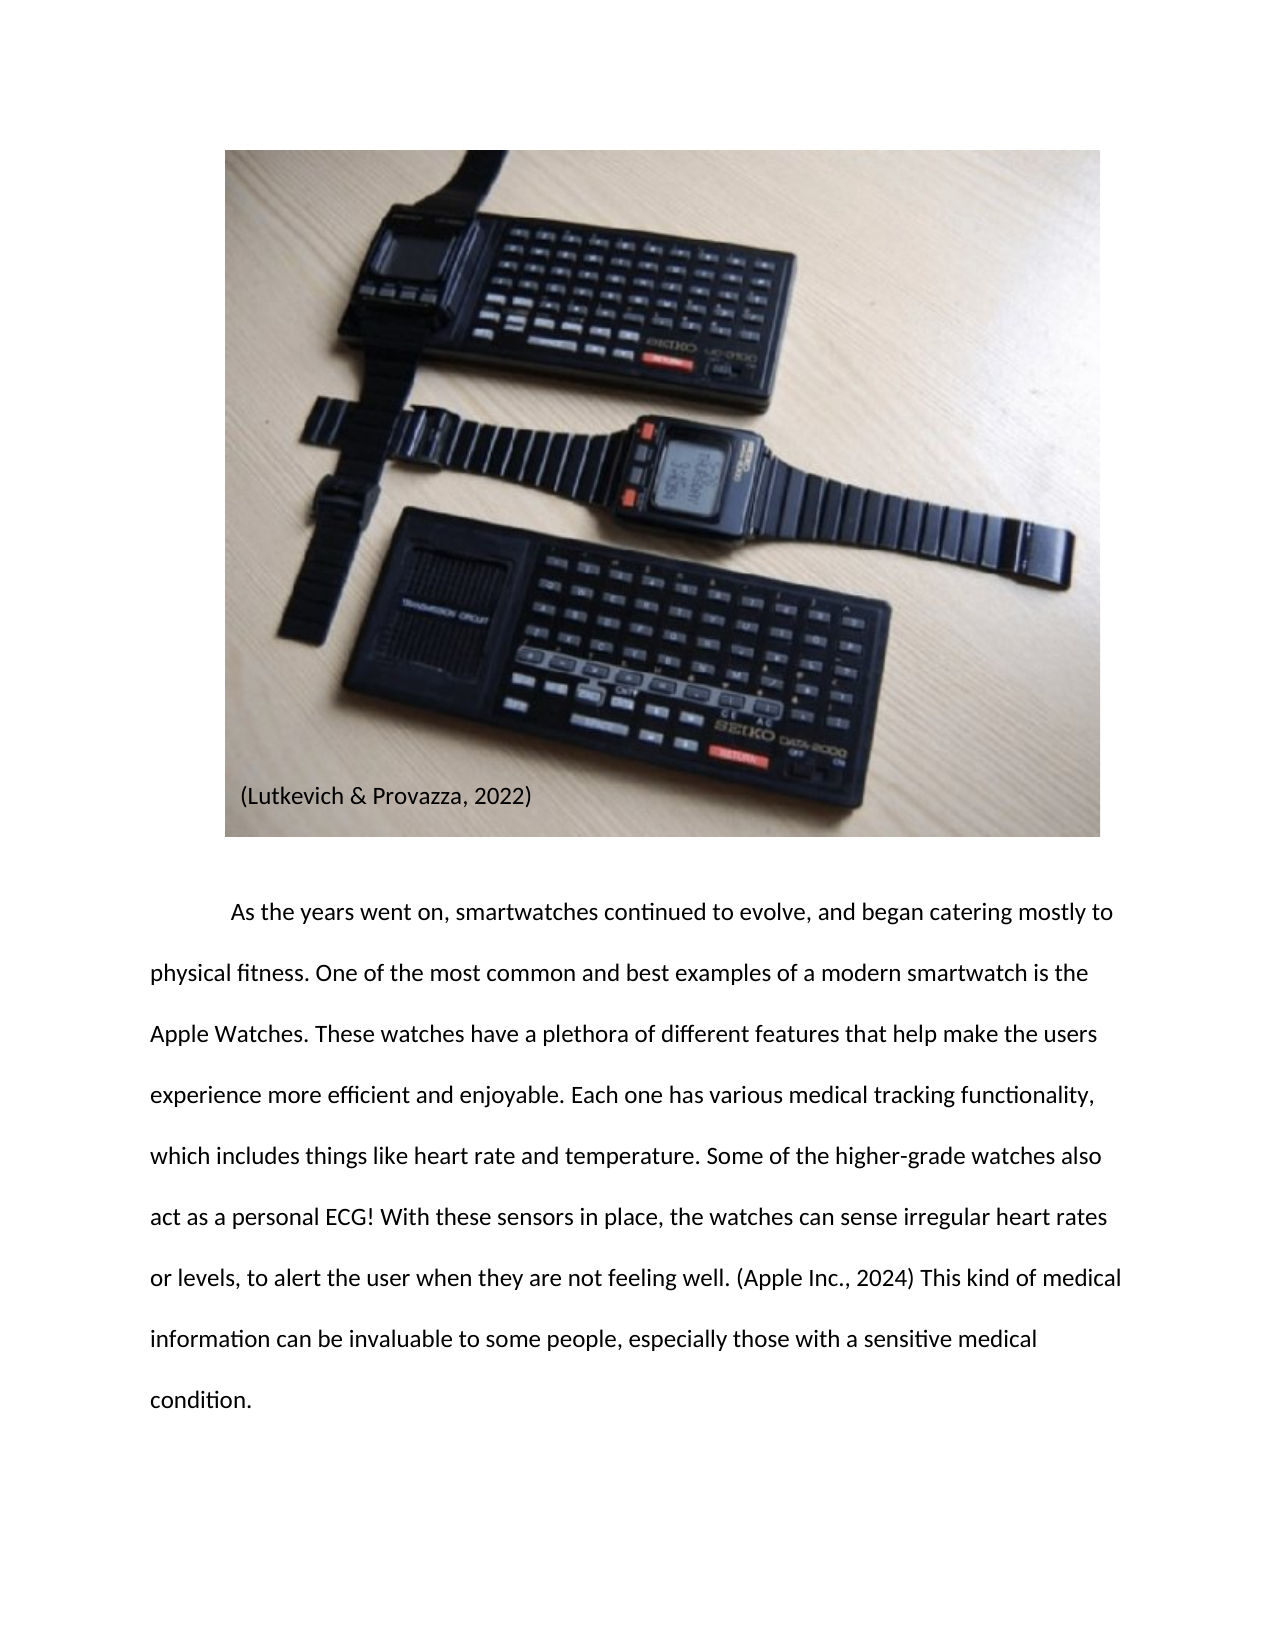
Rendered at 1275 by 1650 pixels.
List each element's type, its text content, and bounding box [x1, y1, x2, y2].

picture [225, 150, 1100, 837]
text As the years went on, smartwatches continued to evolve, and began catering mostly to physical fitness. One of the most common and best examples of a modern smartwatch is the Apple Watches. These watches have a plethora of different features that help make the users experience more efficient and enjoyable. Each one has various medical tracking functionality, which includes things like heart rate and temperature. Some of the higher-grade watches also act as a personal ECG! With these sensors in place, the watches can sense irregular heart rates or levels, to alert the user when they are not feeling well. (Apple Inc., 2024) This kind of medical information can be invaluable to some people, especially those with a sensitive medical condition. [150, 896, 1125, 1415]
